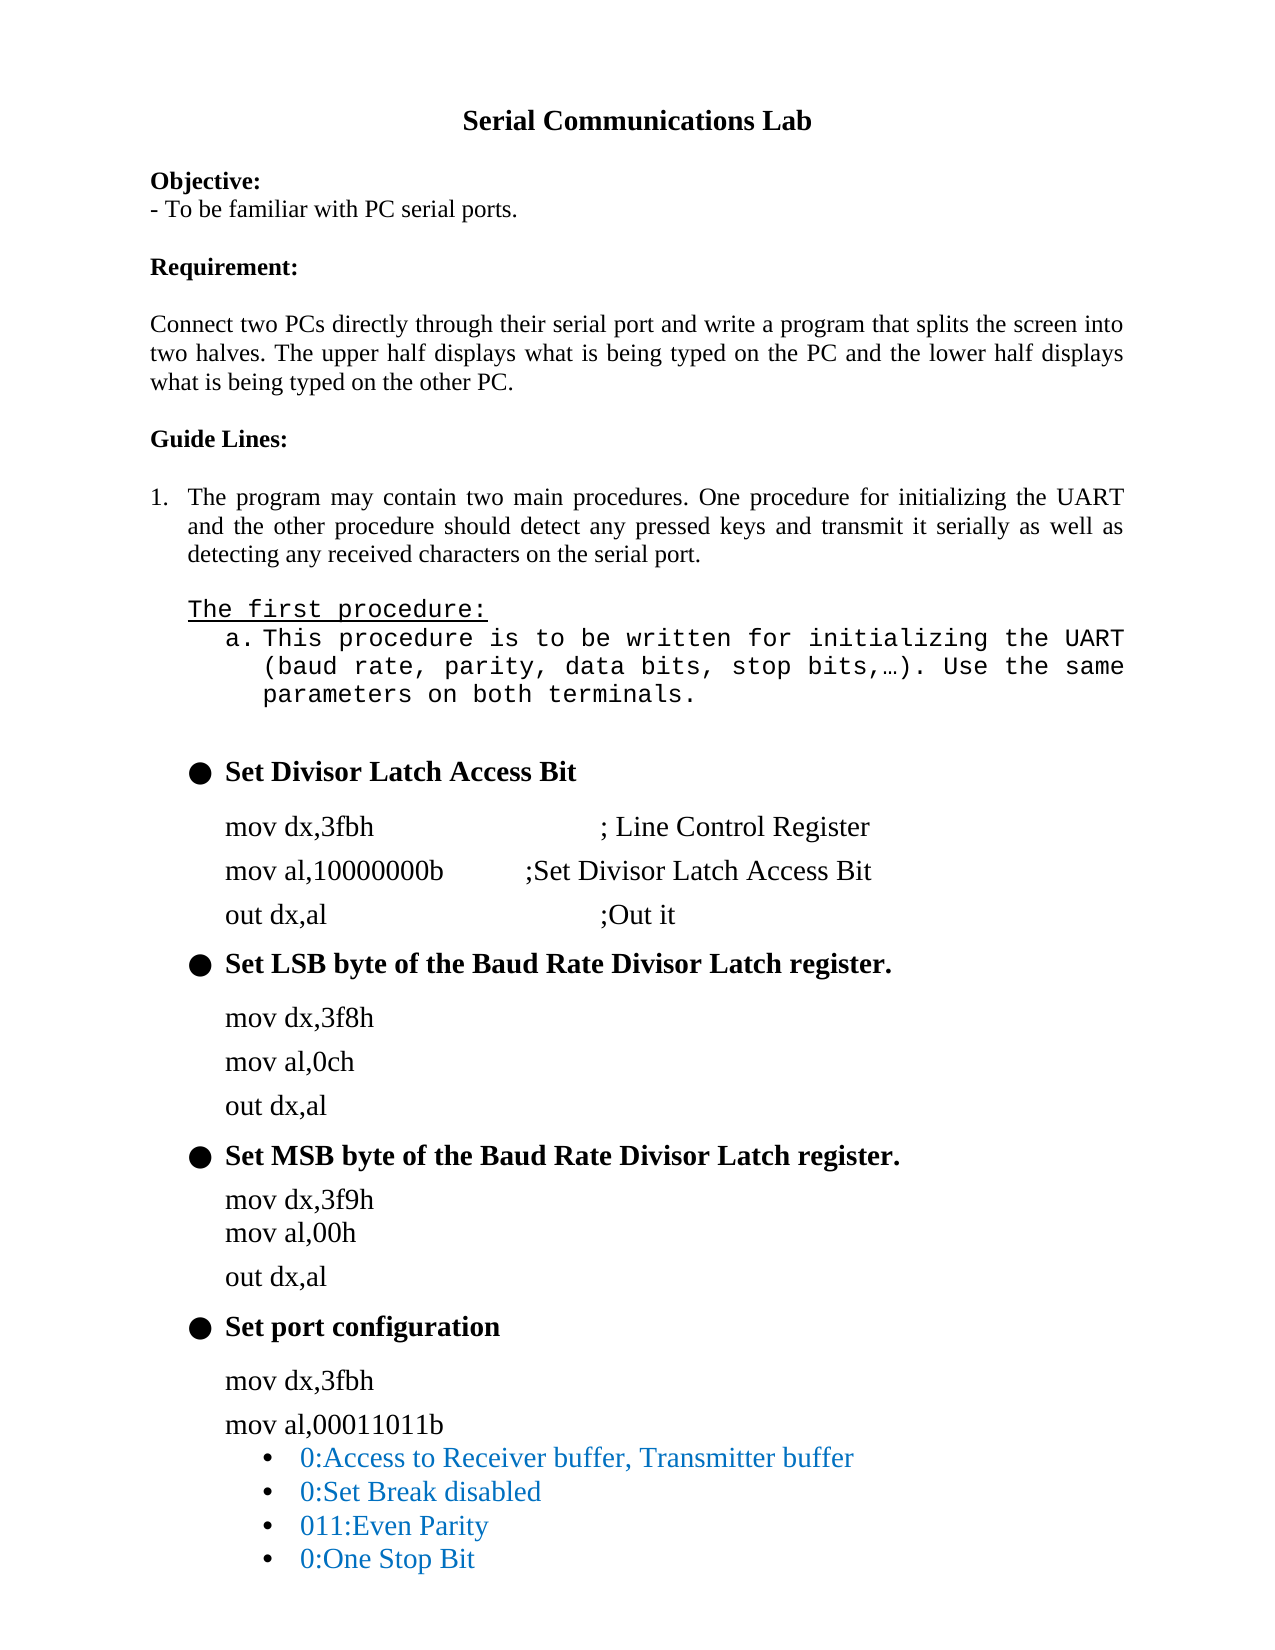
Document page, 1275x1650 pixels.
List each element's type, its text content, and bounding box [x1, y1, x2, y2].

list The program may contain two main procedures. One procedure for initializing the UART and the other procedure should detect any pressed keys and transmit it serially as well as detecting any received characters on the serial port. [150, 482, 1125, 568]
list 0:Access to Receiver buffer, Transmitter buffer [262, 1441, 1125, 1474]
text mov al,0ch [225, 1044, 1125, 1078]
text mov al,00h [225, 1215, 1125, 1249]
list 011:Even Parity [262, 1508, 1125, 1541]
text - To be familiar with PC serial ports. [150, 194, 1125, 223]
text mov dx,3f9h [225, 1182, 1125, 1215]
text Serial Communications Lab [150, 103, 1125, 137]
list Set Divisor Latch Access Bit [187, 739, 1125, 798]
text mov al,00011011b [225, 1407, 1125, 1441]
text Objective: [150, 166, 1125, 194]
text Connect two PCs directly through their serial port and write a program that splits the screen into two halves. The upper half displays what is being typed on the PC and the lower half displays what is being typed on the other PC. [150, 309, 1125, 396]
text mov dx,3f8h [225, 1001, 1125, 1034]
text The first procedure: [150, 597, 1125, 625]
text out dx,al [225, 1088, 1125, 1122]
list Set MSB byte of the Baud Rate Divisor Latch register. [187, 1122, 1125, 1182]
text mov dx,3fbh [225, 1363, 1125, 1397]
list 0:One Stop Bit [262, 1541, 1125, 1575]
text Requirement: [150, 252, 1125, 281]
list 0:Set Break disabled [262, 1474, 1125, 1508]
text mov dx,3fbh ; Line Control Register [225, 809, 1125, 842]
list Set LSB byte of the Baud Rate Divisor Latch register. [187, 930, 1125, 990]
text Guide Lines: [150, 424, 1125, 453]
list Set port configuration [187, 1293, 1125, 1353]
text mov al,10000000b ;Set Divisor Latch Access Bit [225, 853, 1125, 886]
list This procedure is to be written for initializing the UART (baud rate, parity, data bits, stop bits,…). Use the same parameters on both terminals. [225, 625, 1125, 710]
text out dx,al [225, 1259, 1125, 1293]
text out dx,al ;Out it [225, 897, 1125, 930]
